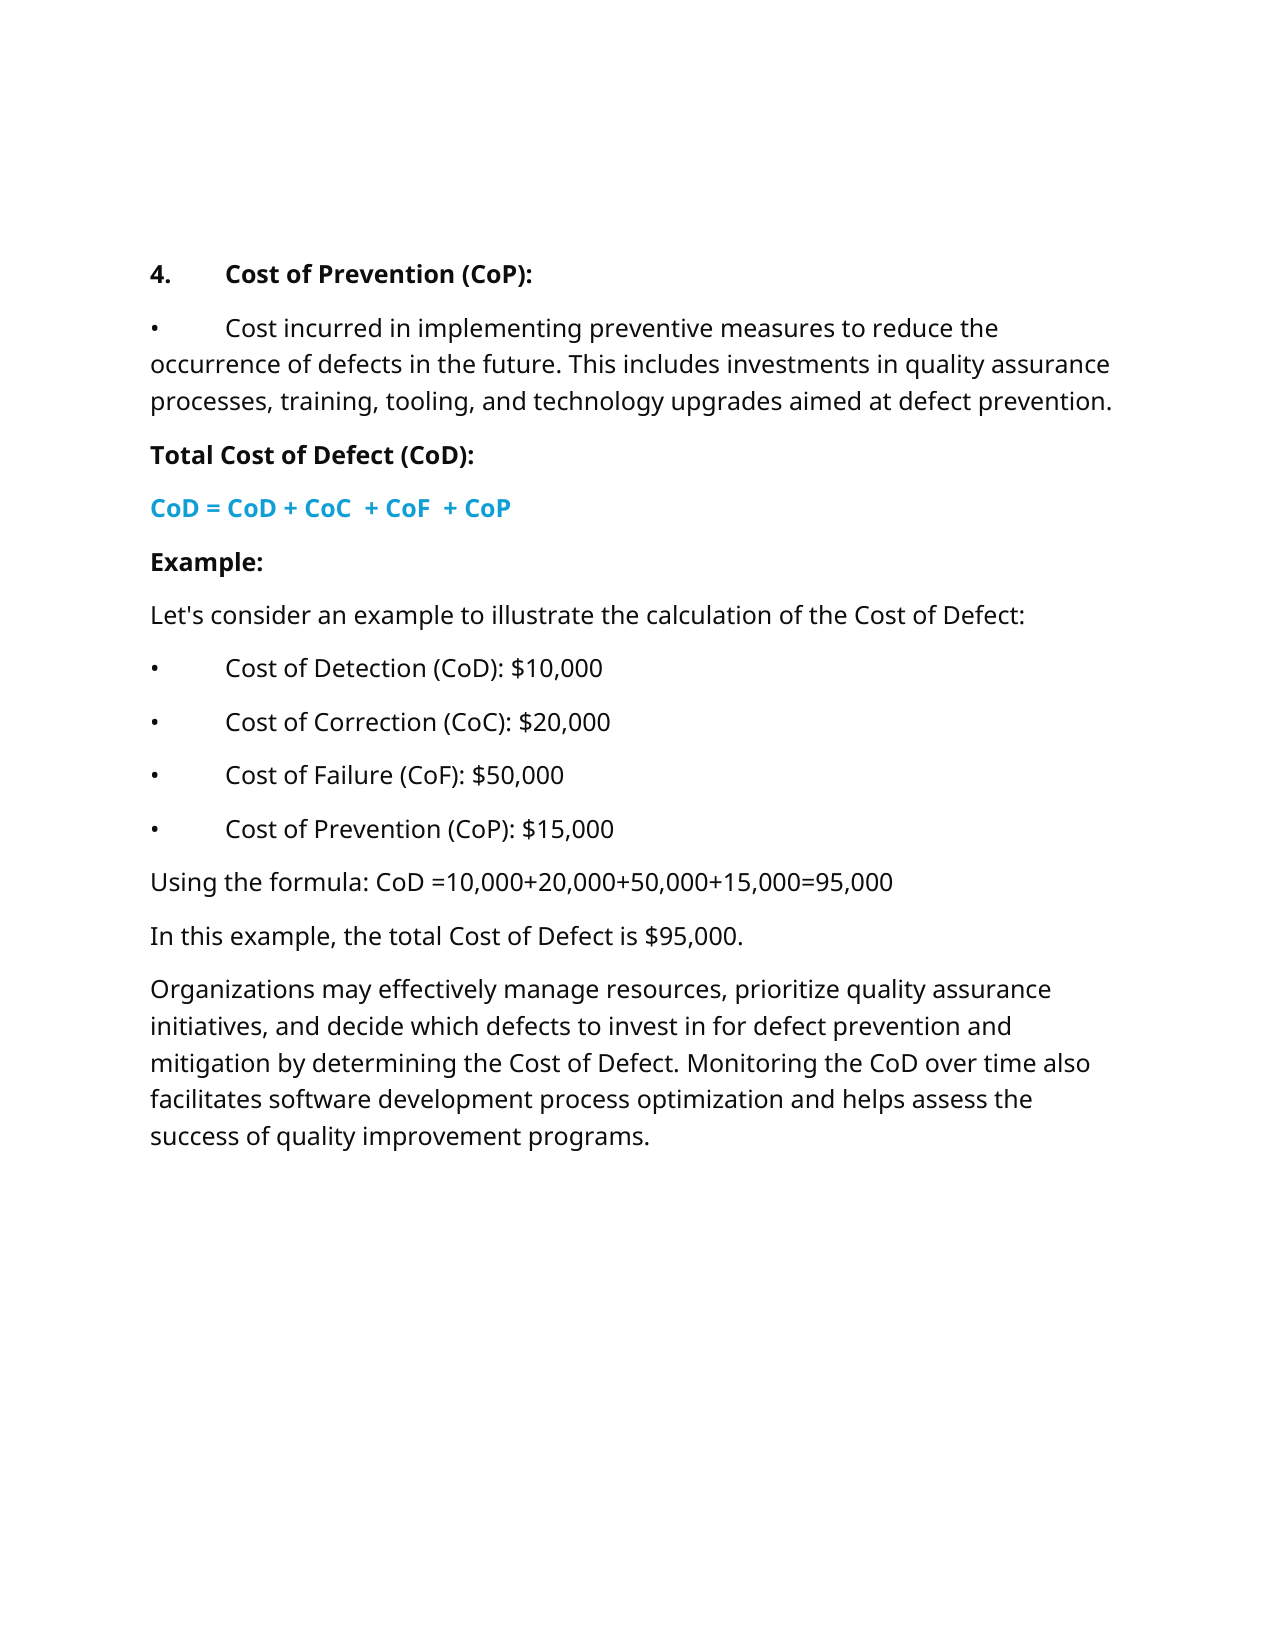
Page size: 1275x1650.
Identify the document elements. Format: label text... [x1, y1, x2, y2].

text • Cost of Failure (CoF): $50,000 [150, 758, 1125, 792]
text • Cost of Detection (CoD): $10,000 [150, 651, 1125, 685]
text CoD = CoD + CoC + CoF + CoP [150, 491, 1125, 525]
text Total Cost of Defect (CoD): [150, 437, 1125, 471]
text In this example, the total Cost of Defect is $95,000. [150, 918, 1125, 952]
text Using the formula: CoD =10,000+20,000+50,000+15,000=95,000 [150, 865, 1125, 899]
text 4. Cost of Prevention (CoP): [150, 257, 1125, 291]
text Organizations may effectively manage resources, prioritize quality assurance initiatives, and decide which defects to invest in for defect prevention and mitigation by determining the Cost of Defect. Monitoring the CoD over time also facilitates software development process optimization and helps assess the success of quality improvement programs. [150, 972, 1125, 1153]
text Let's consider an example to illustrate the calculation of the Cost of Defect: [150, 598, 1125, 632]
text • Cost of Prevention (CoP): $15,000 [150, 811, 1125, 845]
text Example: [150, 544, 1125, 578]
text • Cost of Correction (CoC): $20,000 [150, 704, 1125, 738]
text • Cost incurred in implementing preventive measures to reduce the occurrence of defects in the future. This includes investments in quality assurance processes, training, tooling, and technology upgrades aimed at defect prevention. [150, 310, 1125, 418]
